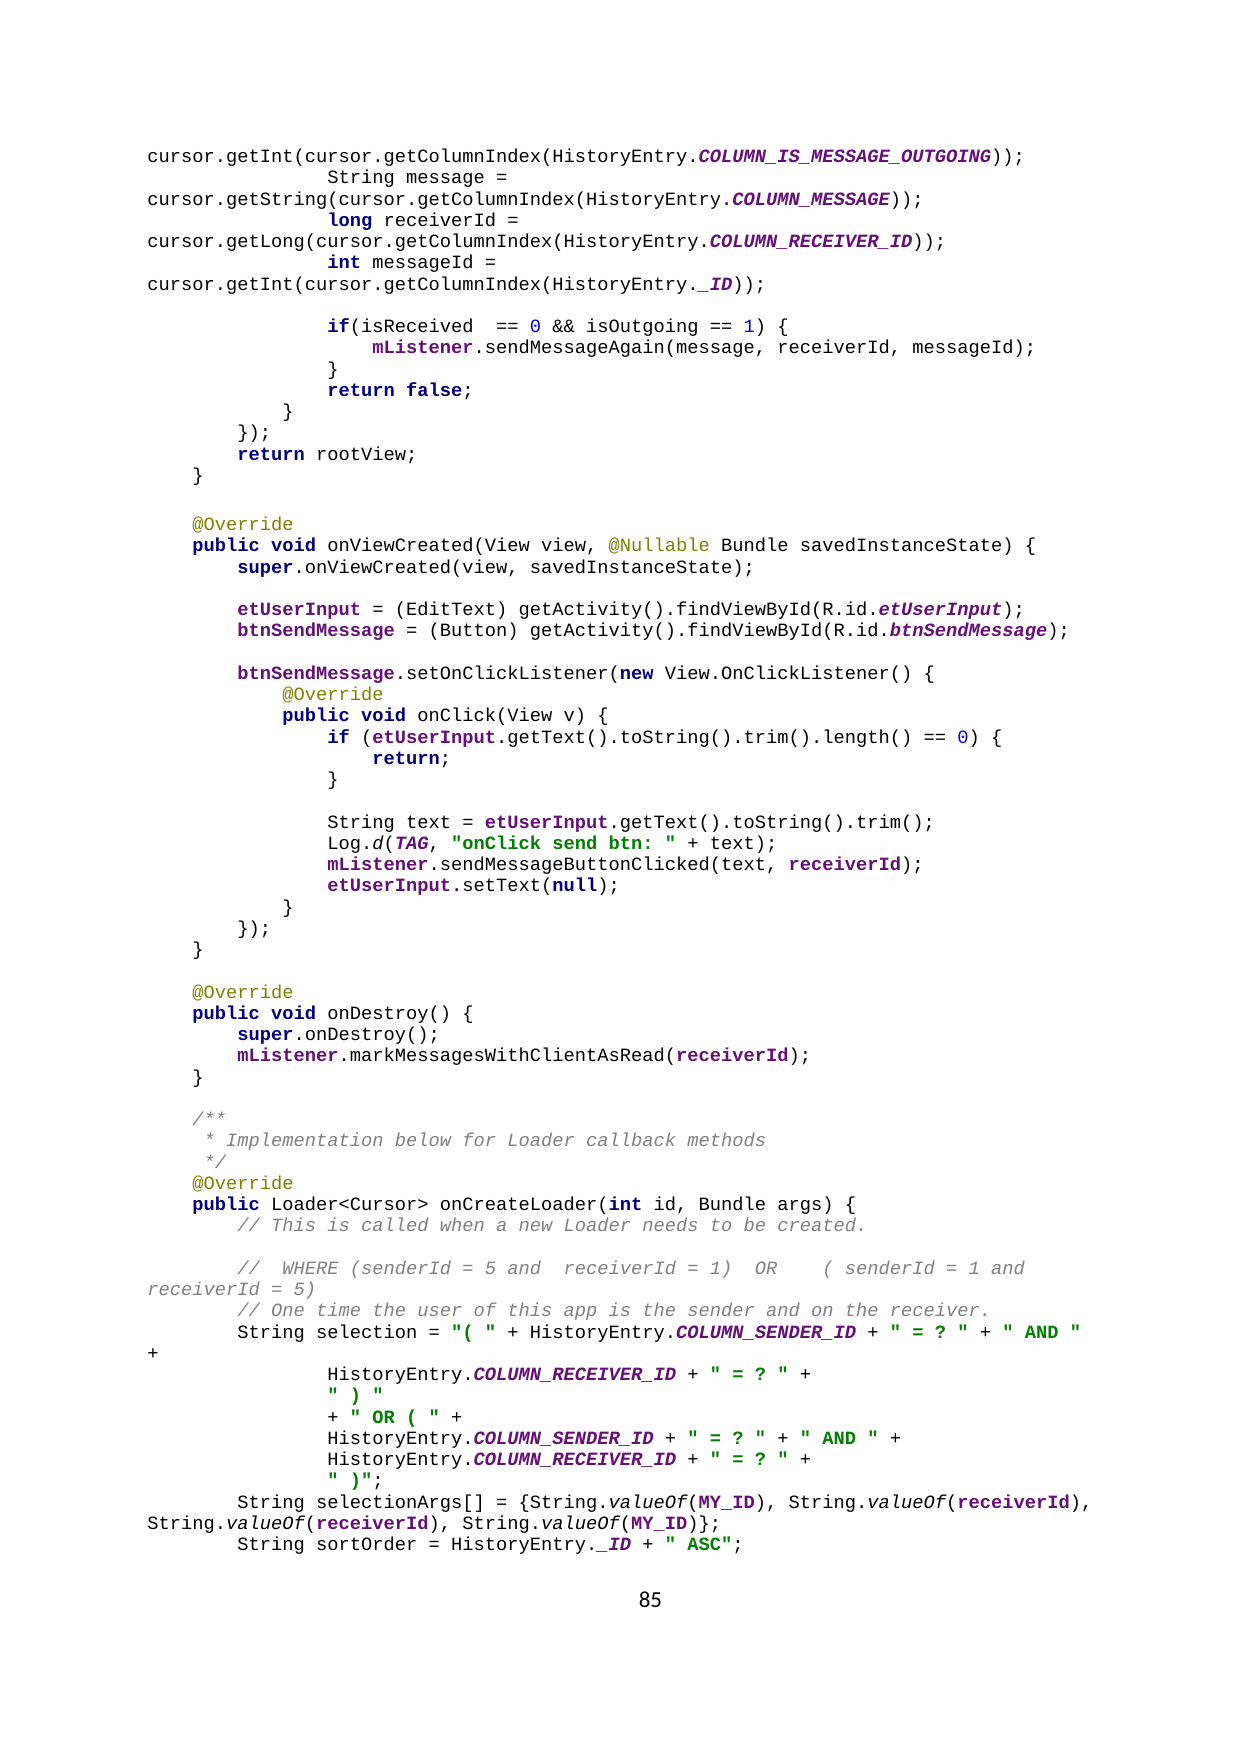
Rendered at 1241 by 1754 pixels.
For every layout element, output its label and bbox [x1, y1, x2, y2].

text [147, 147, 1093, 515]
text [147, 515, 1093, 1577]
